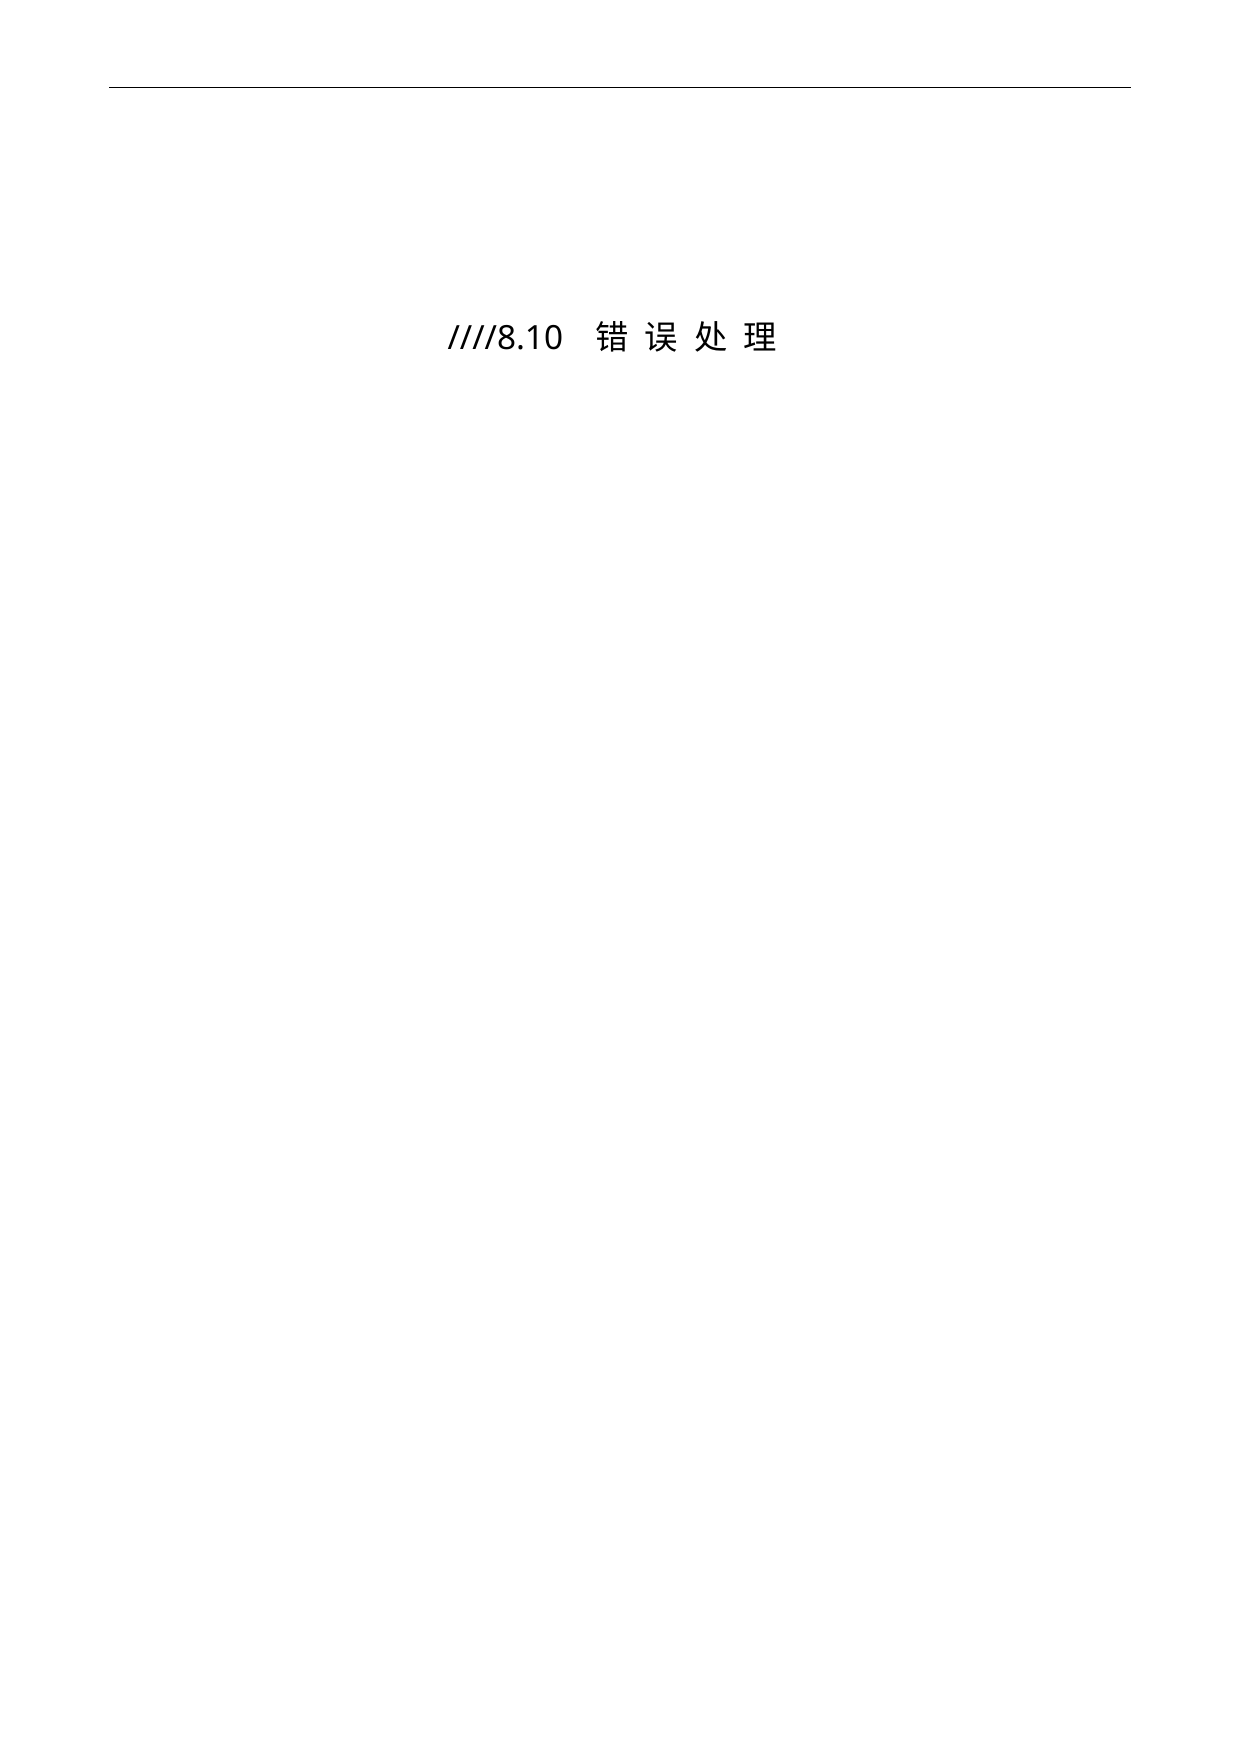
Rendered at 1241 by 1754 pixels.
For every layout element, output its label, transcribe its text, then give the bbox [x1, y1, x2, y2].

subtitle 8.10 错误处理 [114, 302, 1126, 367]
